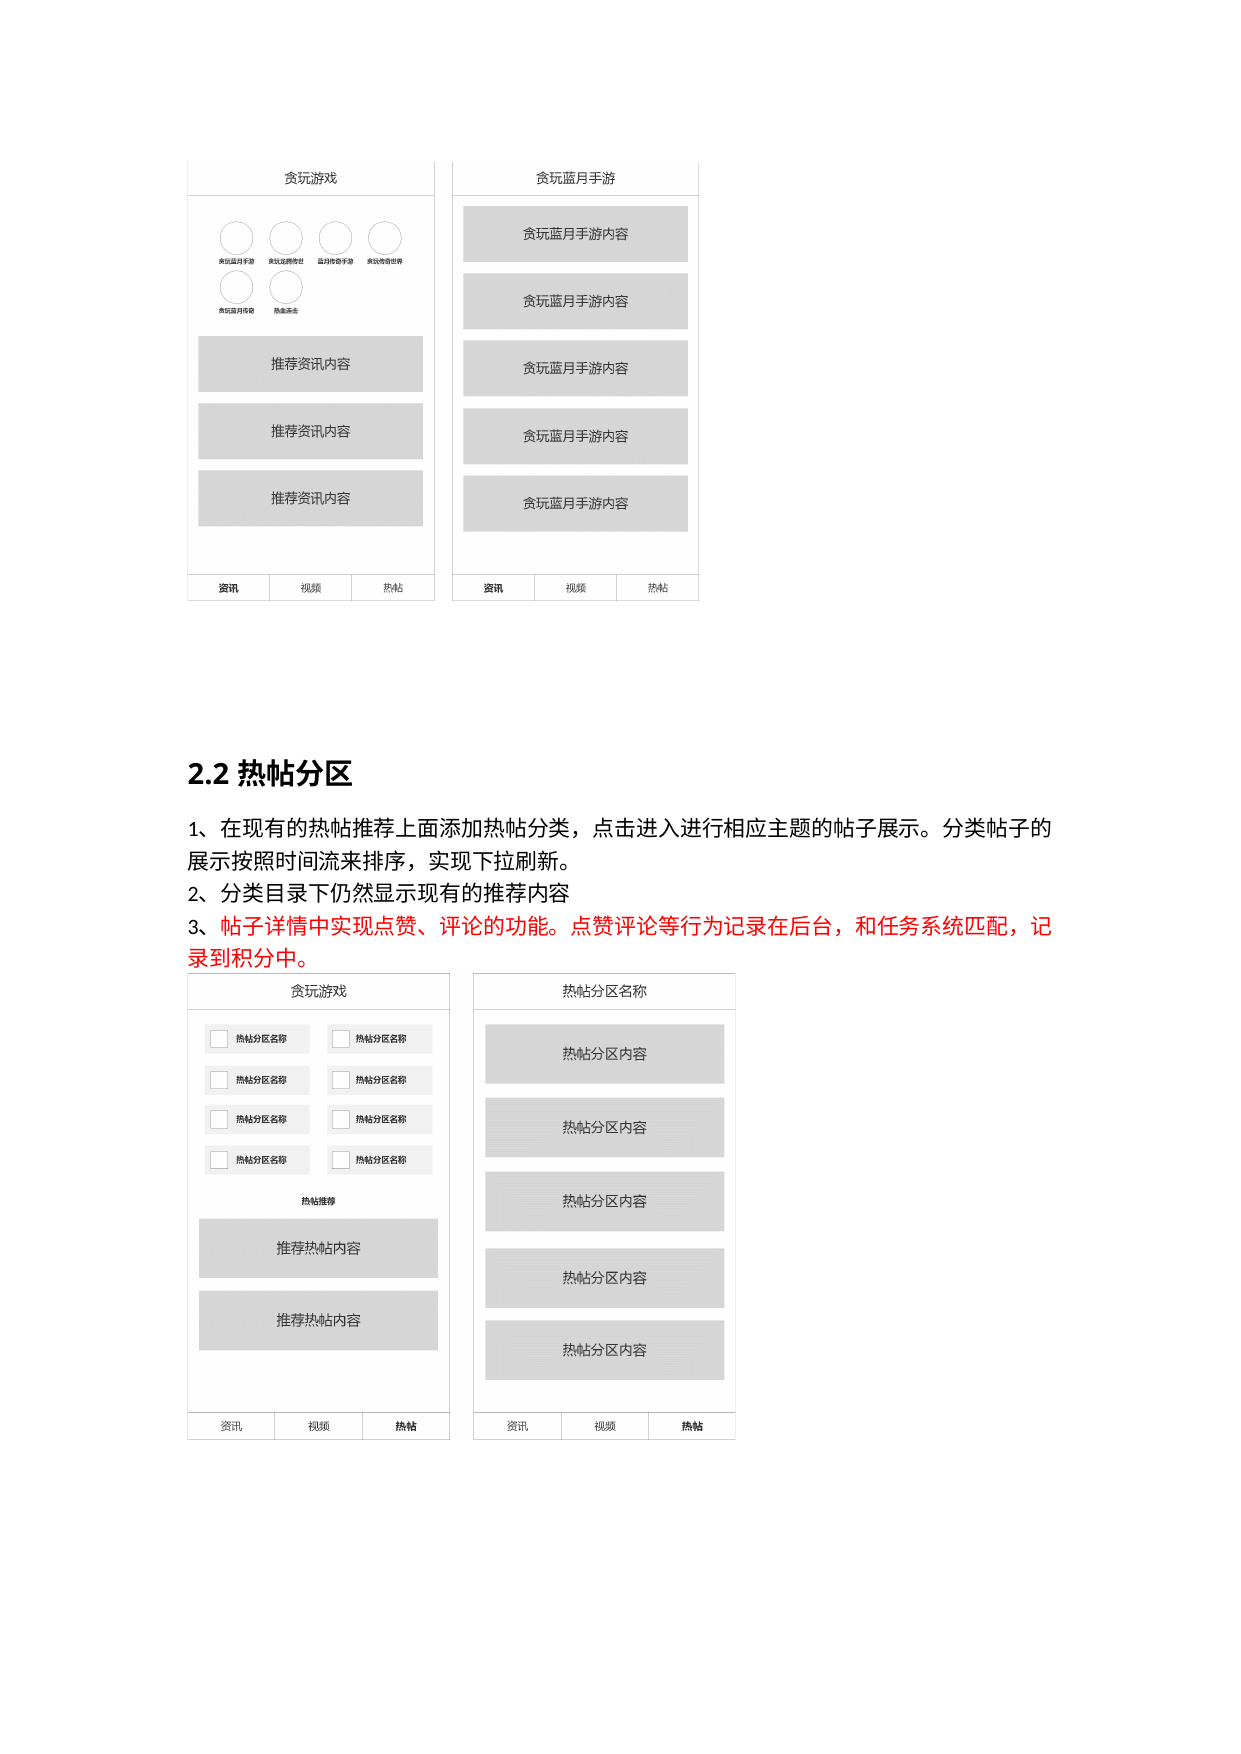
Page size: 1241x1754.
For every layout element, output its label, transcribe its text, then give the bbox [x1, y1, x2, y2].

picture [187, 973, 736, 1440]
text 1、在现有的热帖推荐上面添加热帖分类，点击进入进行相应主题的帖子展示。分类帖子的展示按照时间流来排序，实现下拉刷新。 [187, 811, 1053, 876]
text 2、分类目录下仍然显示现有的推荐内容 [187, 876, 1053, 908]
title 2.2 热帖分区 [187, 739, 1053, 804]
text 3、帖子详情中实现点赞、评论的功能。点赞评论等行为记录在后台，和任务系统匹配，记录到积分中。 [187, 908, 1053, 973]
picture [187, 162, 699, 601]
